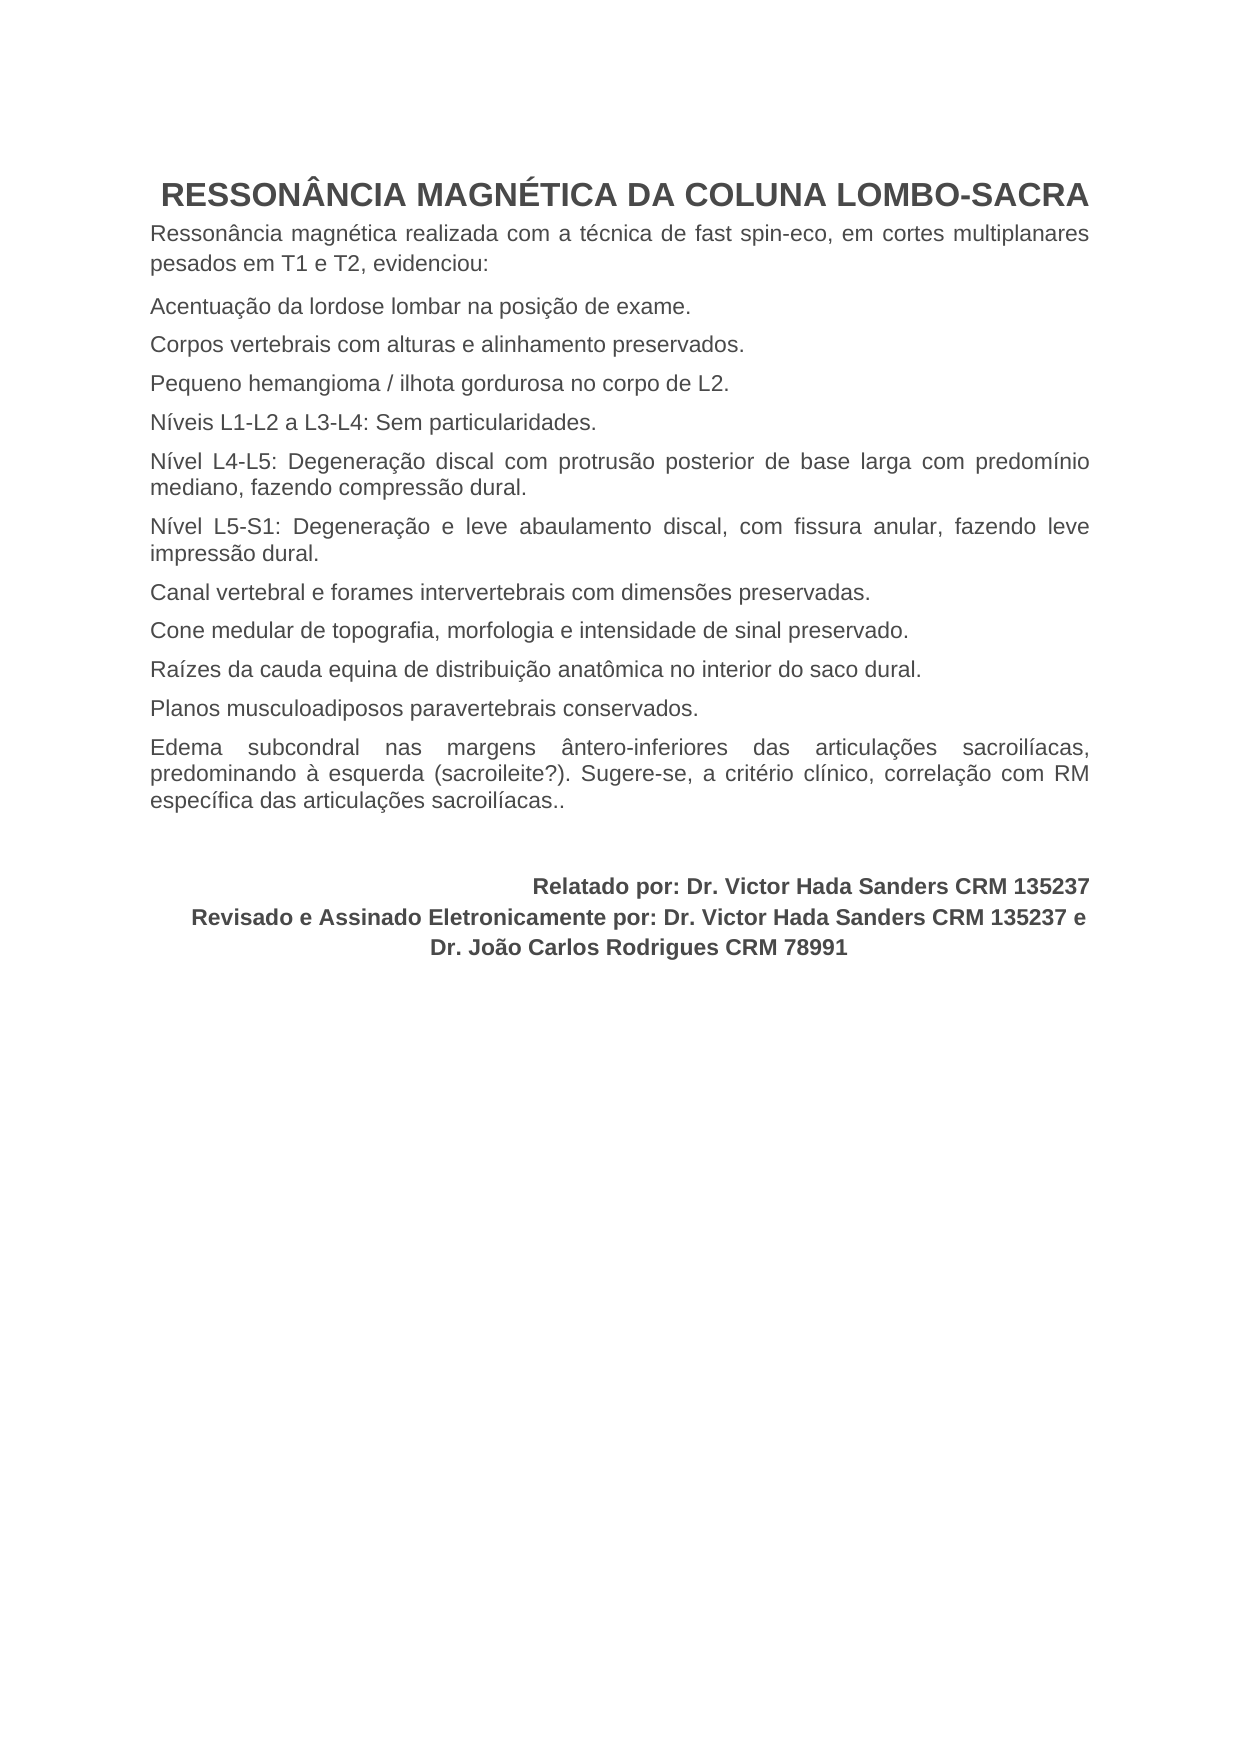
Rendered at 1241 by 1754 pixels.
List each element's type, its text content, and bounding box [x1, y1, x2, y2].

text Raízes da cauda equina de distribuição anatômica no interior do saco dural. [150, 656, 1090, 682]
text Planos musculoadiposos paravertebrais conservados. [150, 695, 1090, 721]
text Revisado e Assinado Eletronicamente por: Dr. Victor Hada Sanders CRM 135237 e Dr. João Carlos Rodrigues CRM 78991 [187, 903, 1090, 960]
text Pequeno hemangioma / ilhota gordurosa no corpo de L2. [150, 370, 1090, 397]
text Níveis L1-L2 a L3-L4: Sem particularidades. [150, 409, 1090, 436]
text Acentuação da lordose lombar na posição de exame. [150, 293, 1090, 319]
text Canal vertebral e forames intervertebrais com dimensões preservadas. [150, 578, 1090, 605]
text Corpos vertebrais com alturas e alinhamento preservados. [150, 331, 1090, 358]
text Ressonância magnética realizada com a técnica de fast spin-eco, em cortes multiplanares pesados em T1 e T2, evidenciou: [150, 220, 1090, 276]
text Cone medular de topografia, morfologia e intensidade de sinal preservado. [150, 617, 1090, 644]
text Nível L5-S1: Degeneração e leve abaulamento discal, com fissura anular, fazendo leve impressão dural. [150, 513, 1090, 566]
text Edema subcondral nas margens ântero-inferiores das articulações sacroilíacas, predominando à esquerda (sacroileite?). Sugere-se, a critério clínico, correlação com RM específica das articulações sacroilíacas.. [150, 734, 1090, 813]
text Relatado por: Dr. Victor Hada Sanders CRM 135237 [187, 873, 1090, 900]
text Nível L4-L5: Degeneração discal com protrusão posterior de base larga com predomínio mediano, fazendo compressão dural. [150, 448, 1090, 501]
subtitle RESSONÂNCIA MAGNÉTICA DA COLUNA LOMBO-SACRA [150, 175, 1090, 213]
